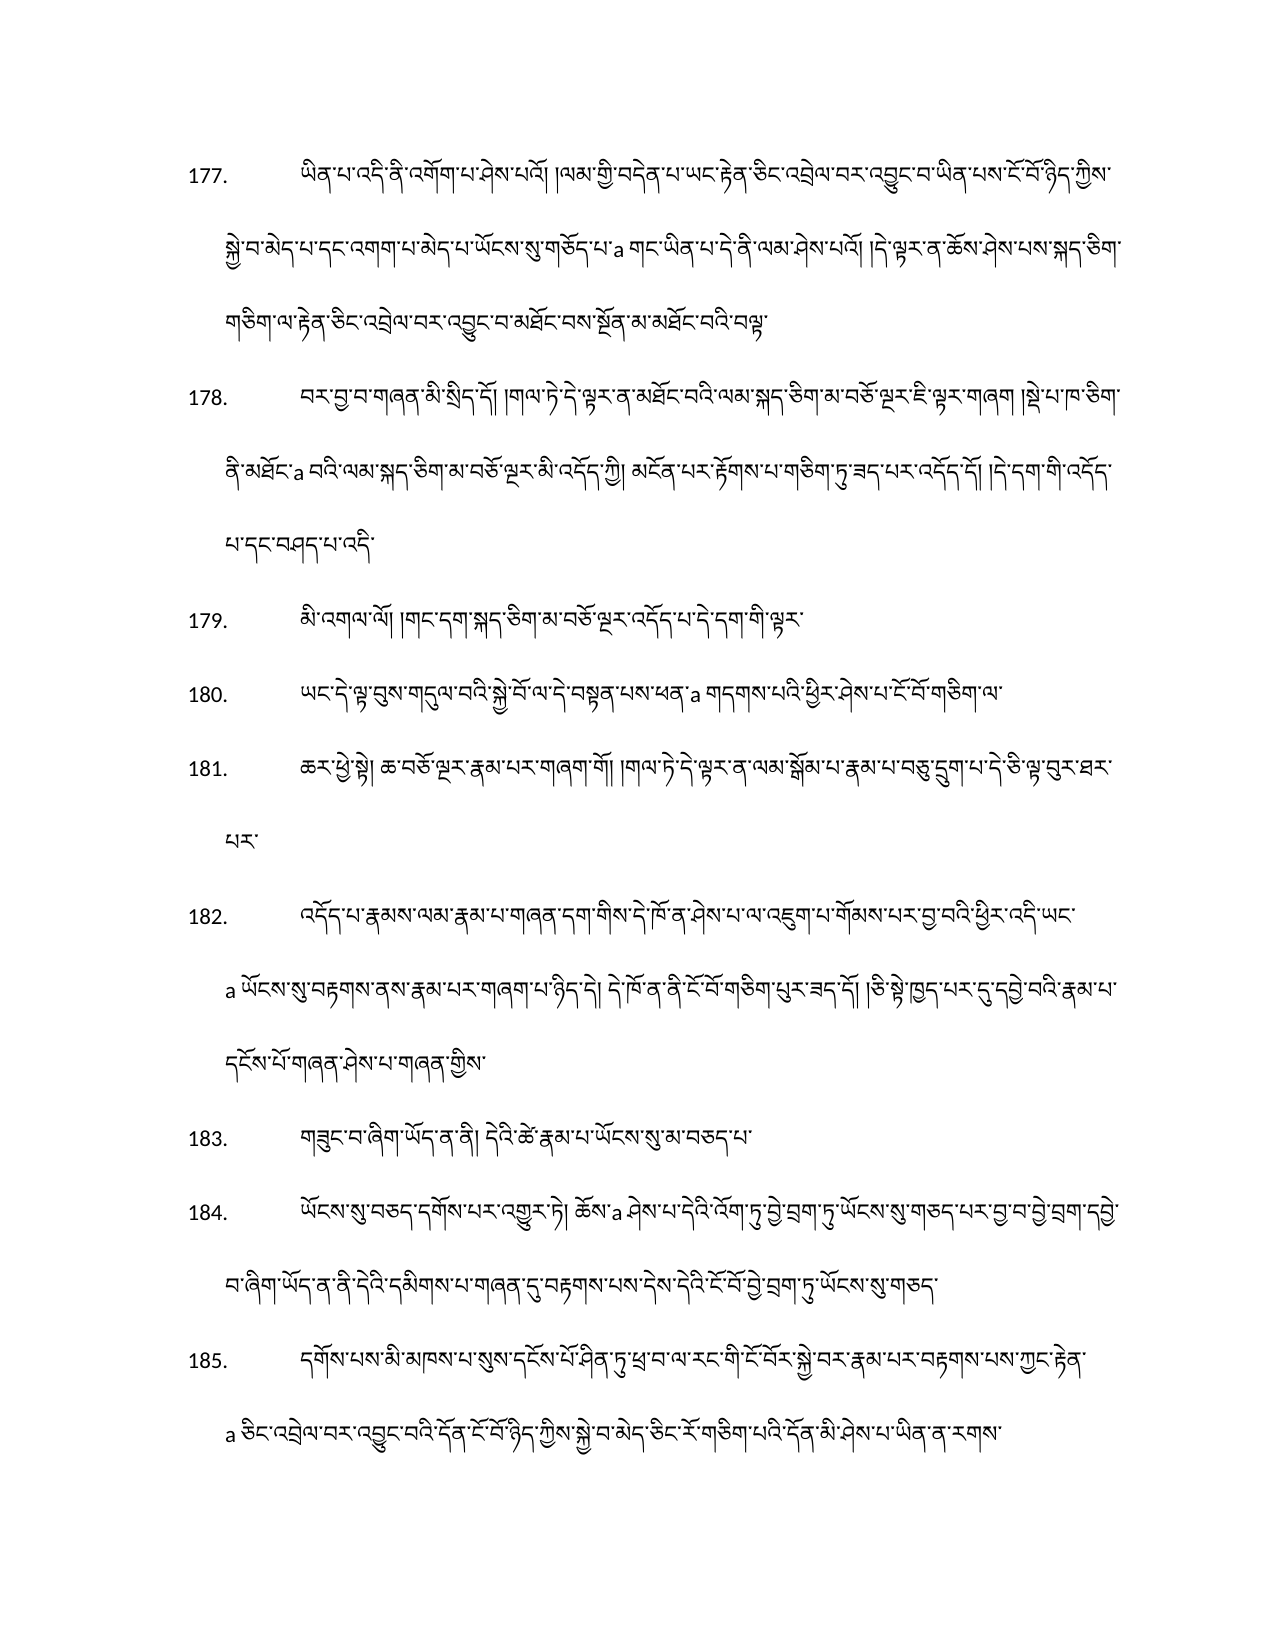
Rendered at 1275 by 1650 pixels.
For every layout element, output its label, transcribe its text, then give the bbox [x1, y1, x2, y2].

list ཆར་ཕྱེ་སྟེ། ཆ་བཅོ་ལྔར་རྣམ་པར་གཞག་གོ། །གལ་ཏེ་དེ་ལྟར་ན་ལམ་སྒོམ་པ་རྣམ་པ་བཅུ་དྲུག་པ་དེ་ཅི་ལྟ་བུར་ཐར་པར་ [187, 742, 1125, 881]
list གཟུང་བ་ཞིག་ཡོད་ན་ནི། དེའི་ཚེ་རྣམ་པ་ཡོངས་སུ་མ་བཅད་པ་ [187, 1113, 1125, 1177]
list མི་འགལ་ལོ། །གང་དག་སྐད་ཅིག་མ་བཅོ་ལྔར་འདོད་པ་དེ་དག་གི་ལྟར་ [187, 594, 1125, 659]
list བར་བྱ་བ་གཞན་མི་སྲིད་དོ། །གལ་ཏེ་དེ་ལྟར་ན་མཐོང་བའི་ལམ་སྐད་ཅིག་མ་བཅོ་ལྔར་ཇི་ལྟར་གཞག །སྡེ་པ་ཁ་ཅིག་ནི་མཐོང་aབའི་ལམ་སྐད་ཅིག་མ་བཅོ་ལྔར་མི་འདོད་ཀྱི། མངོན་པར་རྟོགས་པ་གཅིག་ཏུ་ཟད་པར་འདོད་དོ། །དེ་དག་གི་འདོད་པ་དང་བཤད་པ་འདི་ [187, 372, 1125, 585]
list འདོད་པ་རྣམས་ལམ་རྣམ་པ་གཞན་དག་གིས་དེ་ཁོ་ན་ཤེས་པ་ལ་འཇུག་པ་གོམས་པར་བྱ་བའི་ཕྱིར་འདི་ཡང་aཡོངས་སུ་བརྟགས་ནས་རྣམ་པར་གཞག་པ་ཉིད་དེ། དེ་ཁོ་ན་ནི་ངོ་བོ་གཅིག་པུར་ཟད་དོ། །ཅི་སྟེ་ཁྱད་པར་དུ་དབྱེ་བའི་རྣམ་པ་དངོས་པོ་གཞན་ཤེས་པ་གཞན་གྱིས་ [187, 891, 1125, 1103]
list ཡང་དེ་ལྟ་བུས་གདུལ་བའི་སྐྱེ་བོ་ལ་དེ་བསྟན་པས་ཕན་aགདགས་པའི་ཕྱིར་ཤེས་པ་ངོ་བོ་གཅིག་ལ་ [187, 668, 1125, 733]
list ཡིན་པ་འདི་ནི་འགོག་པ་ཤེས་པའོ། །ལམ་གྱི་བདེན་པ་ཡང་རྟེན་ཅིང་འབྲེལ་བར་འབྱུང་བ་ཡིན་པས་ངོ་བོ་ཉིད་ཀྱིས་སྐྱེ་བ་མེད་པ་དང་འགག་པ་མེད་པ་ཡོངས་སུ་གཅོད་པ་aགང་ཡིན་པ་དེ་ནི་ལམ་ཤེས་པའོ། །དེ་ལྟར་ན་ཆོས་ཤེས་པས་སྐད་ཅིག་གཅིག་ལ་རྟེན་ཅིང་འབྲེལ་བར་འབྱུང་བ་མཐོང་བས་སྔོན་མ་མཐོང་བའི་བལྟ་ [187, 150, 1125, 363]
list ཡོངས་སུ་བཅད་དགོས་པར་འགྱུར་ཏེ། ཆོས་aཤེས་པ་དེའི་འོག་ཏུ་བྱེ་བྲག་ཏུ་ཡོངས་སུ་གཅད་པར་བྱ་བ་བྱེ་བྲག་དབྱེ་བ་ཞིག་ཡོད་ན་ནི་དེའི་དམིགས་པ་གཞན་དུ་བརྟགས་པས་དེས་དེའི་ངོ་བོ་བྱེ་བྲག་ཏུ་ཡོངས་སུ་གཅད་ [187, 1187, 1125, 1325]
list དགོས་པས་མི་མཁས་པ་སུས་དངོས་པོ་ཤིན་ཏུ་ཕྲ་བ་ལ་རང་གི་ངོ་བོར་སྐྱེ་བར་རྣམ་པར་བརྟགས་པས་ཀྱང་རྟེན་aཅིང་འབྲེལ་བར་འབྱུང་བའི་དོན་ངོ་བོ་ཉིད་ཀྱིས་སྐྱེ་བ་མེད་ཅིང་རོ་གཅིག་པའི་དོན་མི་ཤེས་པ་ཡིན་ན་རགས་ [187, 1335, 1125, 1473]
